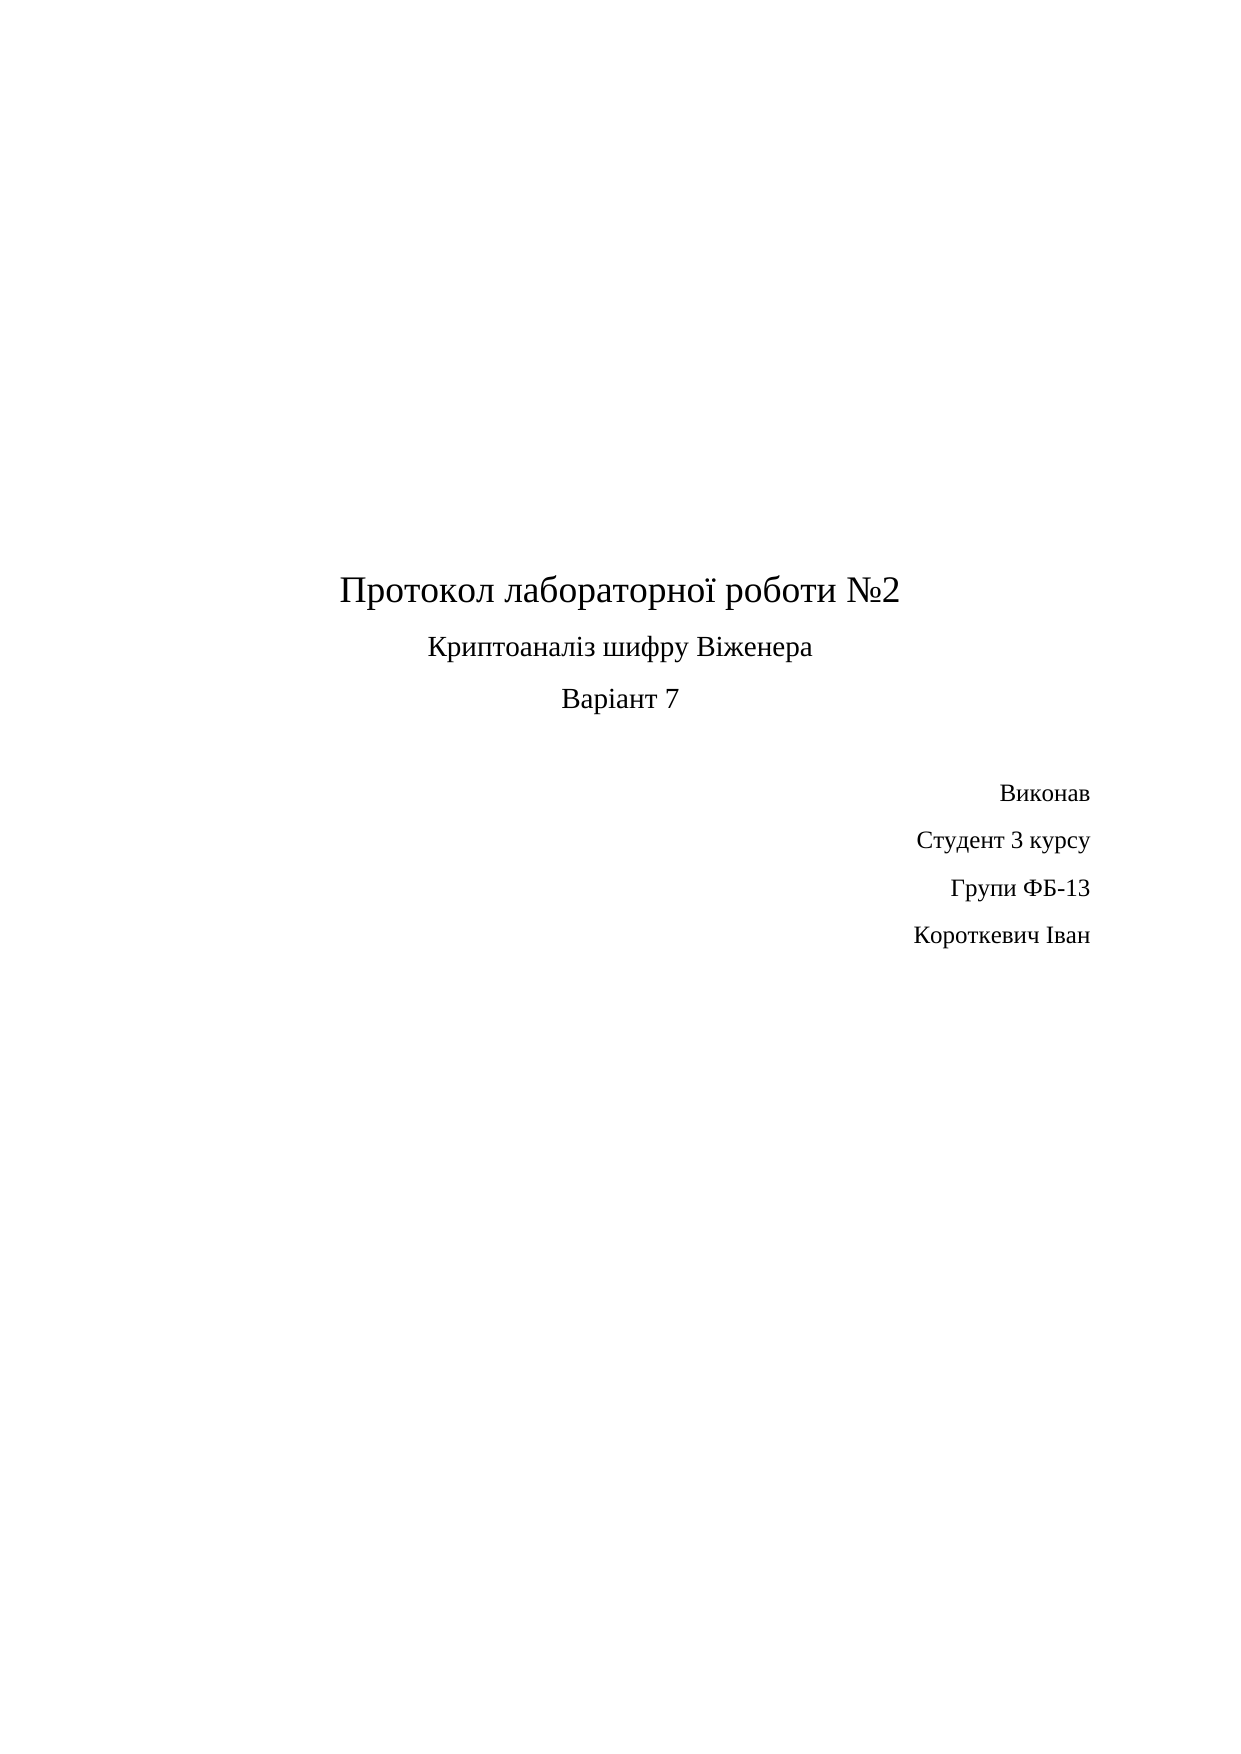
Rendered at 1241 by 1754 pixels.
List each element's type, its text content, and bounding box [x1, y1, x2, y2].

text Криптоаналіз шифру Віженера [150, 629, 1090, 663]
text Протокол лабораторної роботи №2 [150, 567, 1090, 610]
text Групи ФБ-13 [150, 873, 1090, 901]
text Варіант 7 [150, 682, 1090, 715]
text Виконав [150, 778, 1090, 807]
text Студент 3 курсу [150, 826, 1090, 854]
text Короткевич Іван [150, 920, 1090, 948]
